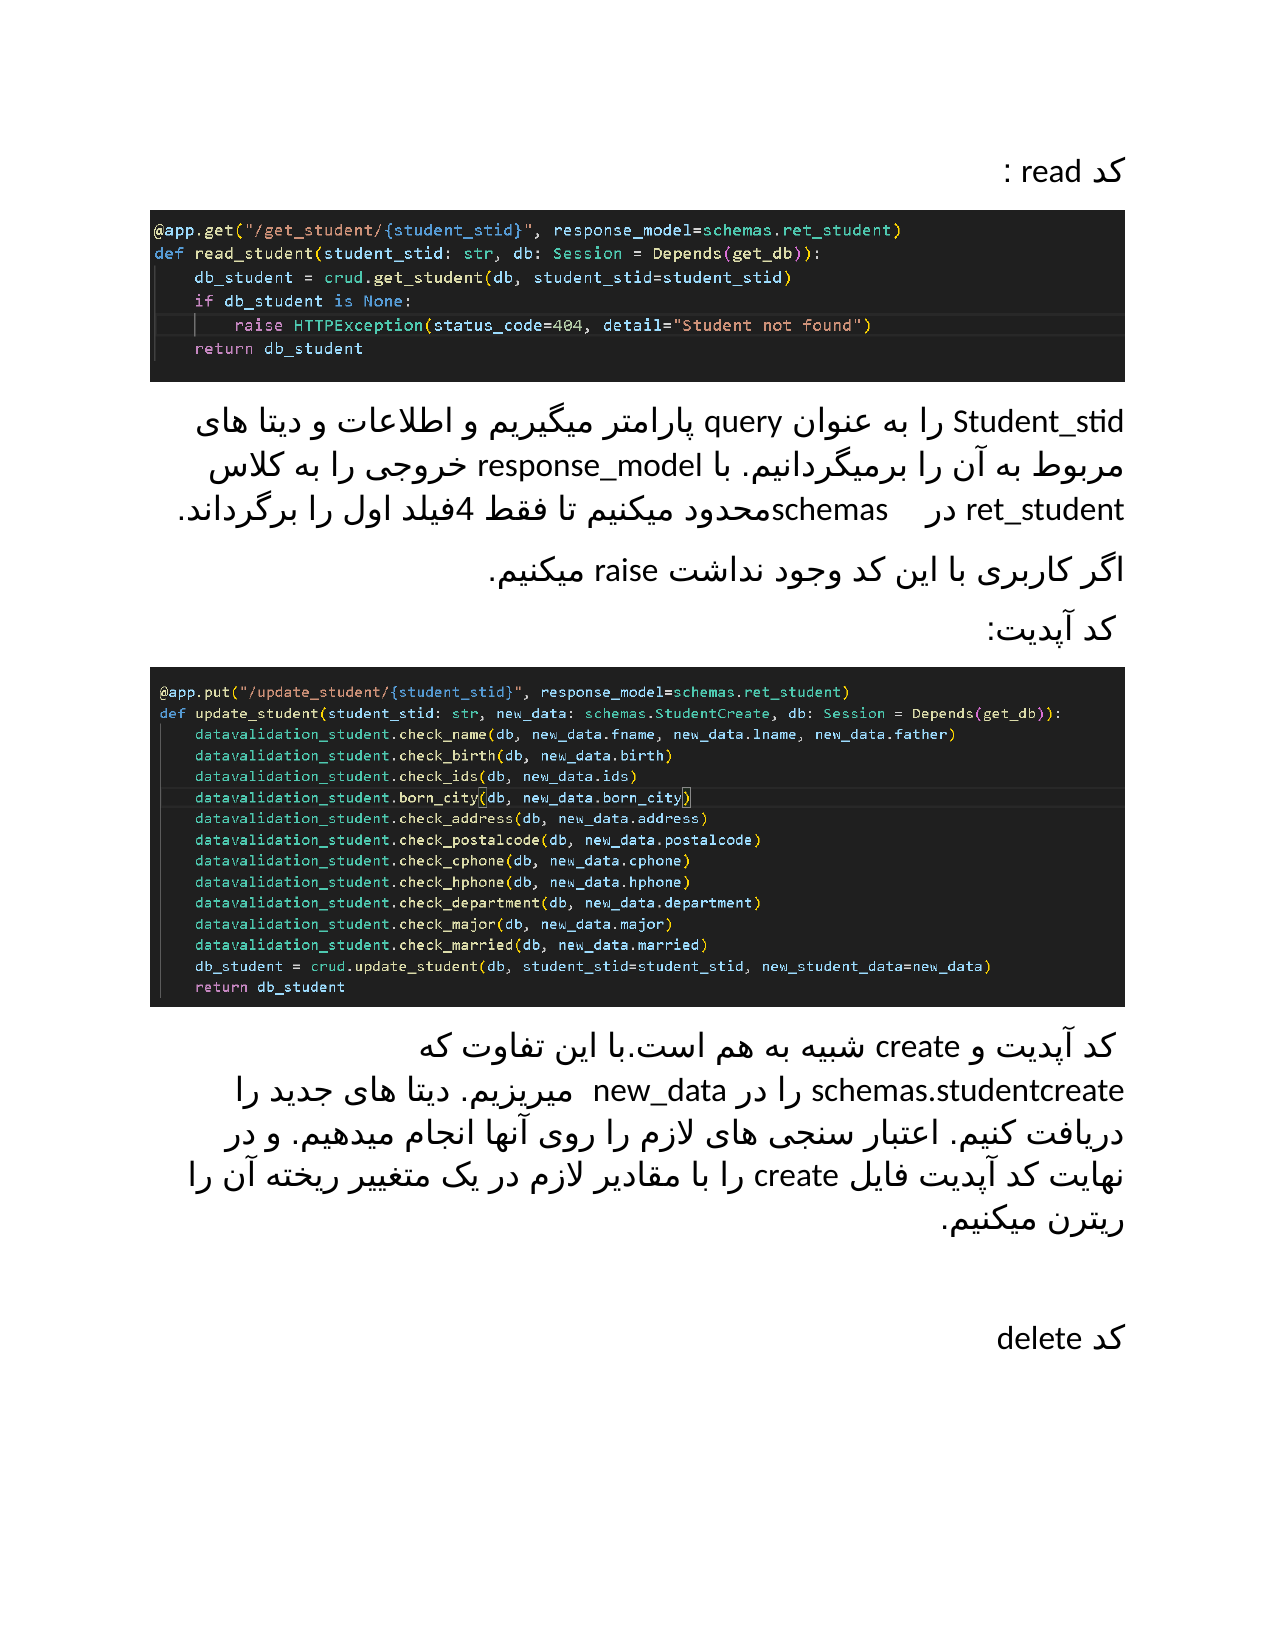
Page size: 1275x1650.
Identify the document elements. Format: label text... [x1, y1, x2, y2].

text Student_stid را به عنوان query پارامتر میگیریم و اطلاعات و دیتا های مربوط به آن را برمیگردانیم. با response_model خروجی را به کلاس ret_student در schemasمحدود میکنیم تا فقط 4فیلد اول را برگرداند. [150, 400, 1125, 529]
text کد آپدیت: [150, 609, 1125, 648]
text کد آپدیت و create شبیه به هم است.با این تفاوت که schemas.studentcreate را در new_data میریزیم. دیتا های جدید را دریافت کنیم. اعتبار سنجی های لازم را روی آنها انجام میدهیم. و در نهایت کد آپدیت فایل create را با مقادیر لازم در یک متغییر ریخته آن را ریترن میکنیم. [150, 1025, 1125, 1237]
text کد delete [150, 1317, 1125, 1358]
picture [150, 667, 1125, 1007]
picture [150, 210, 1125, 382]
text اگر کاربری با این کد وجود نداشت raise میکنیم. [150, 549, 1125, 589]
text کد read : [150, 150, 1125, 191]
